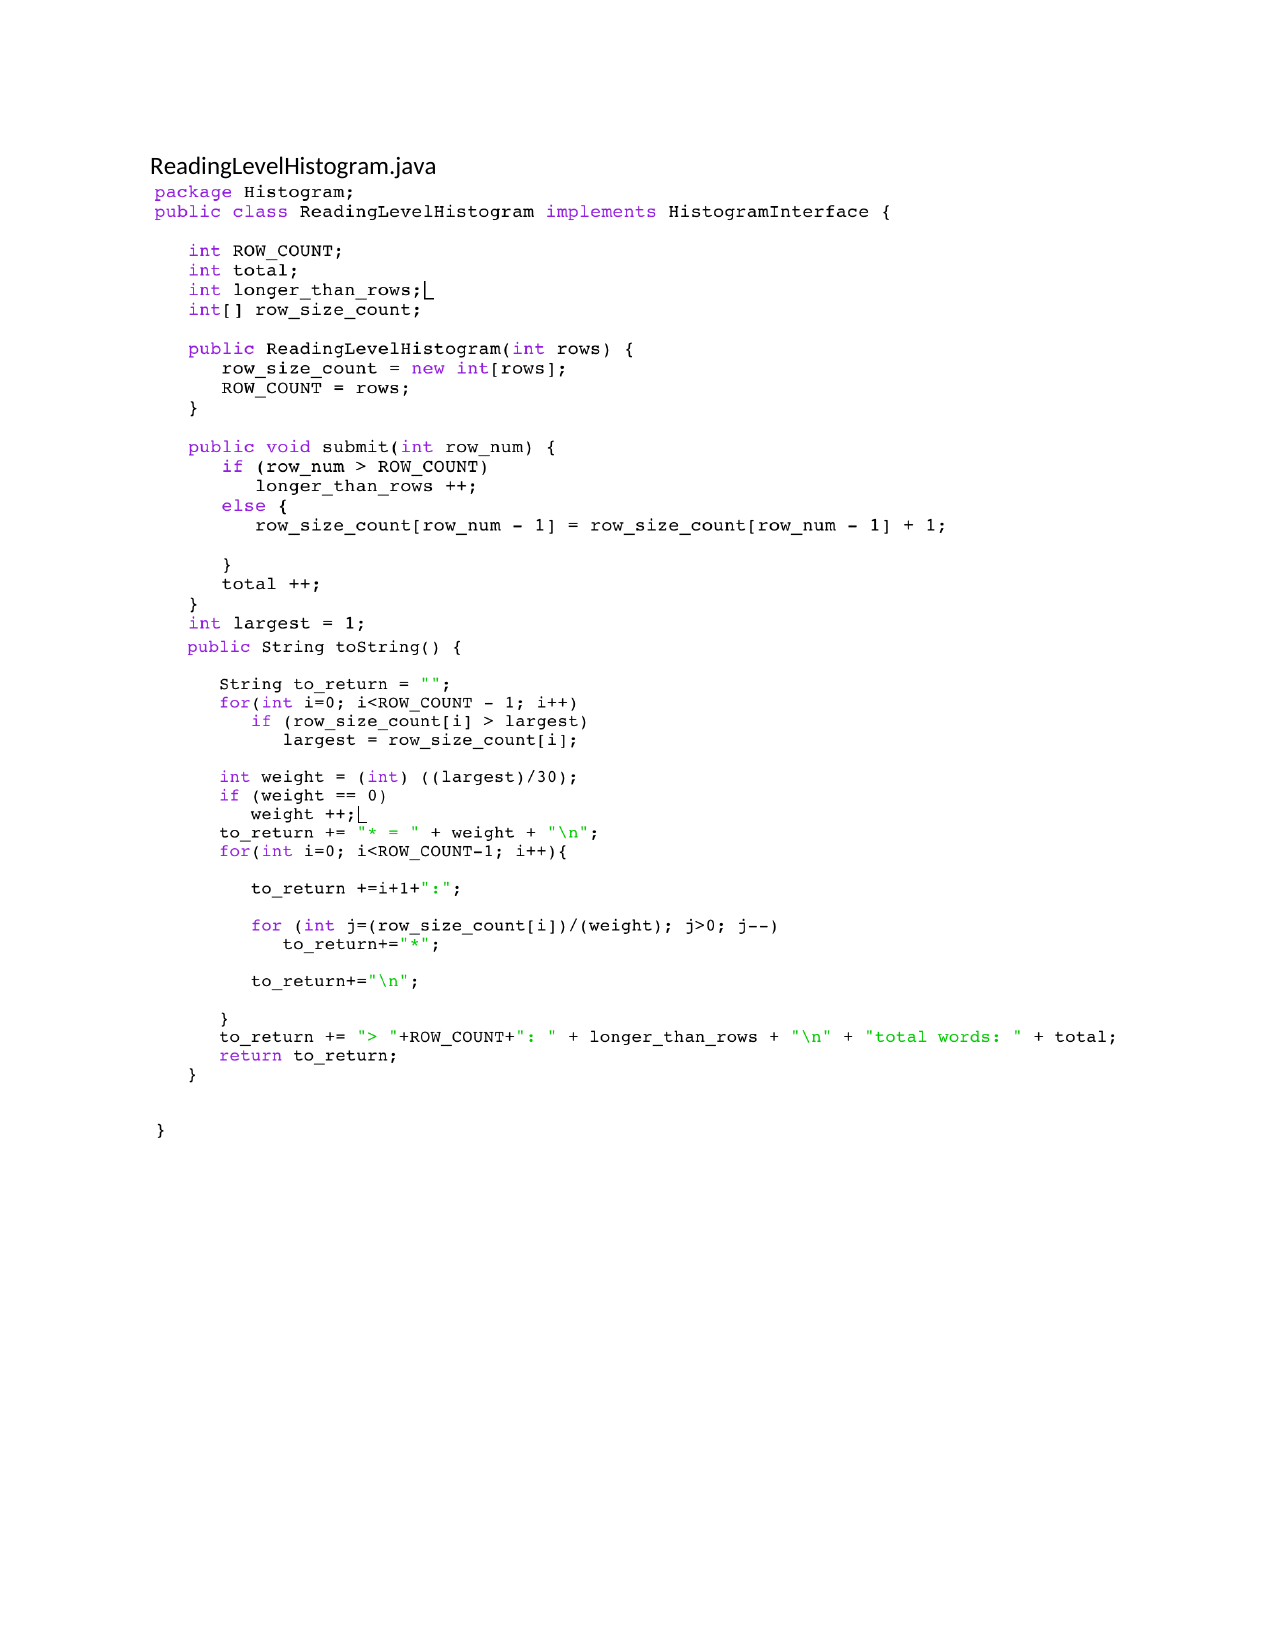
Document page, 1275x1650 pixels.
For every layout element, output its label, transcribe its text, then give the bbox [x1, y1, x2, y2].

text ReadingLevelHistogram.java [150, 150, 1125, 180]
picture [150, 180, 1214, 1161]
